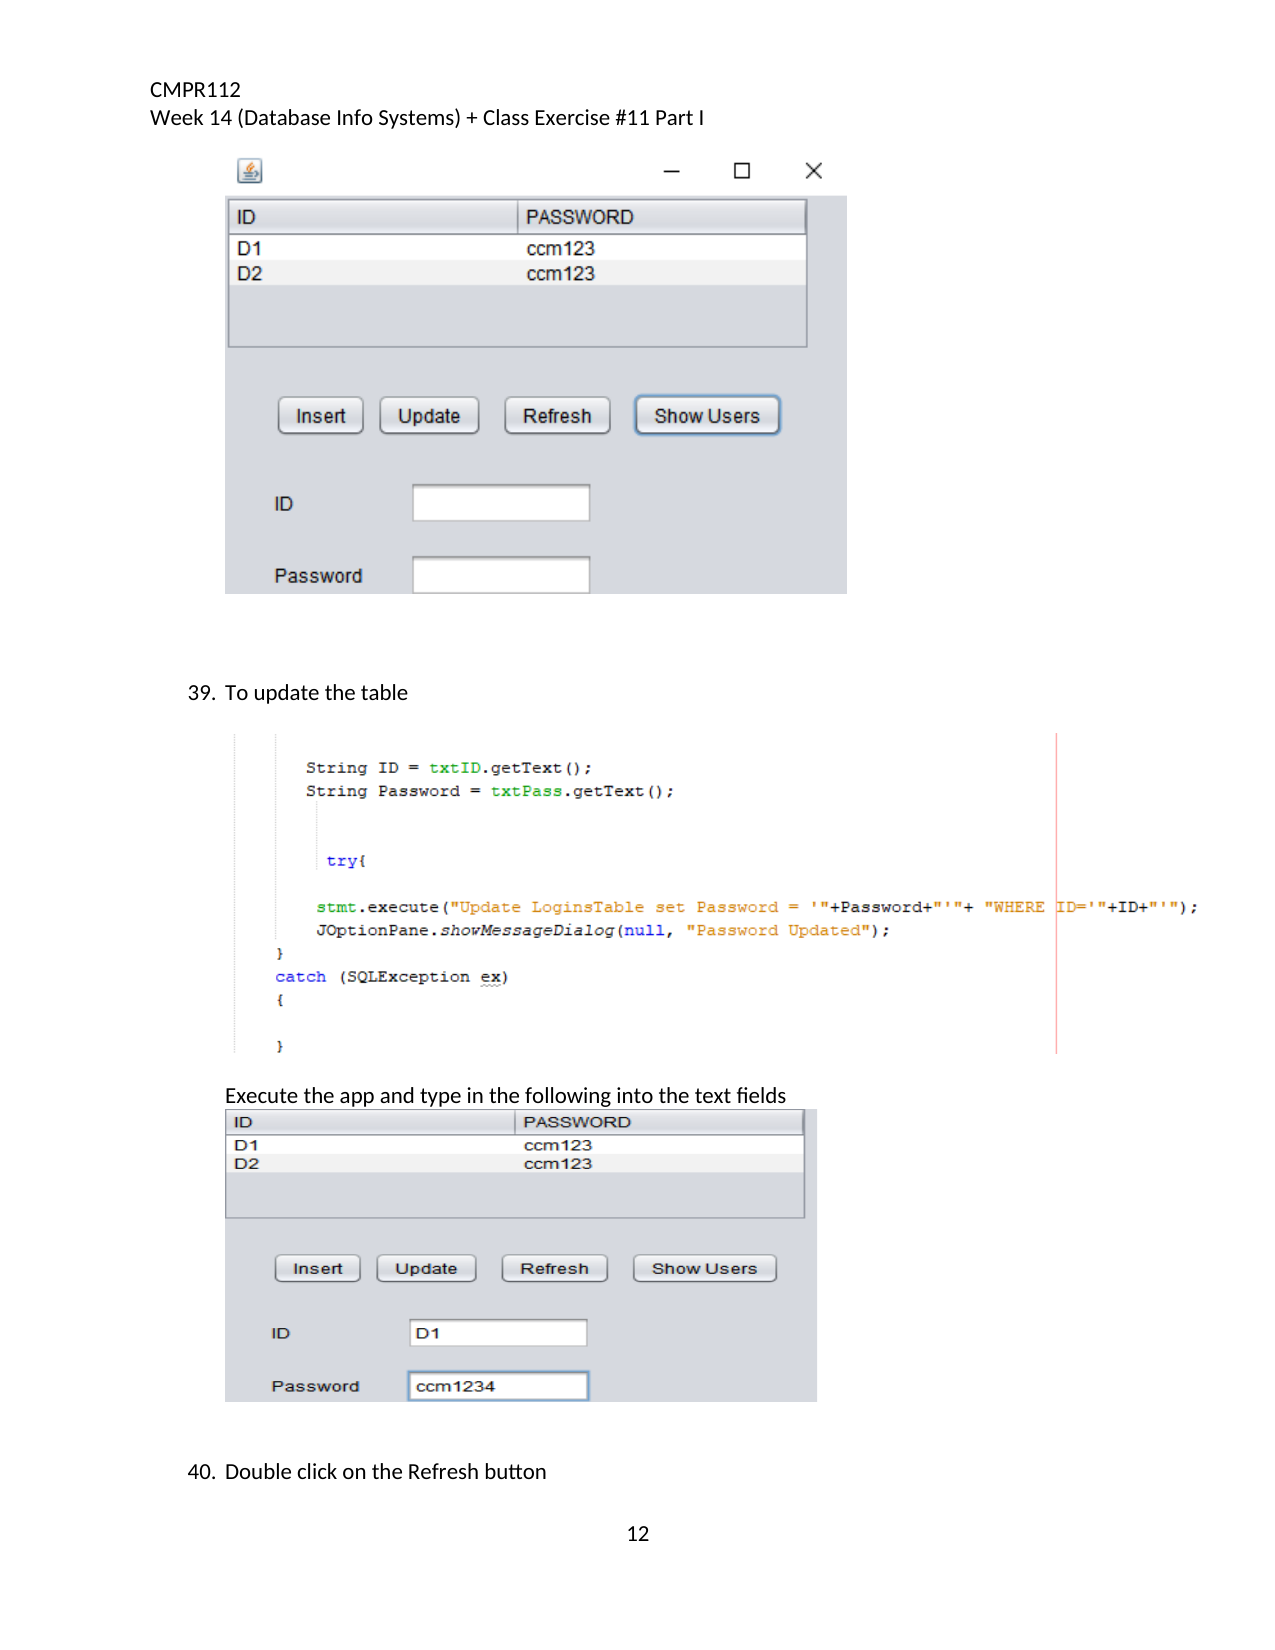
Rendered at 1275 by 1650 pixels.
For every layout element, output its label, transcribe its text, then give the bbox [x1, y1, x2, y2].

text Execute the app and type in the following into the text fields [225, 1081, 1125, 1109]
list To update the table [187, 678, 1125, 706]
list Double click on the Refresh button [187, 1457, 1125, 1486]
